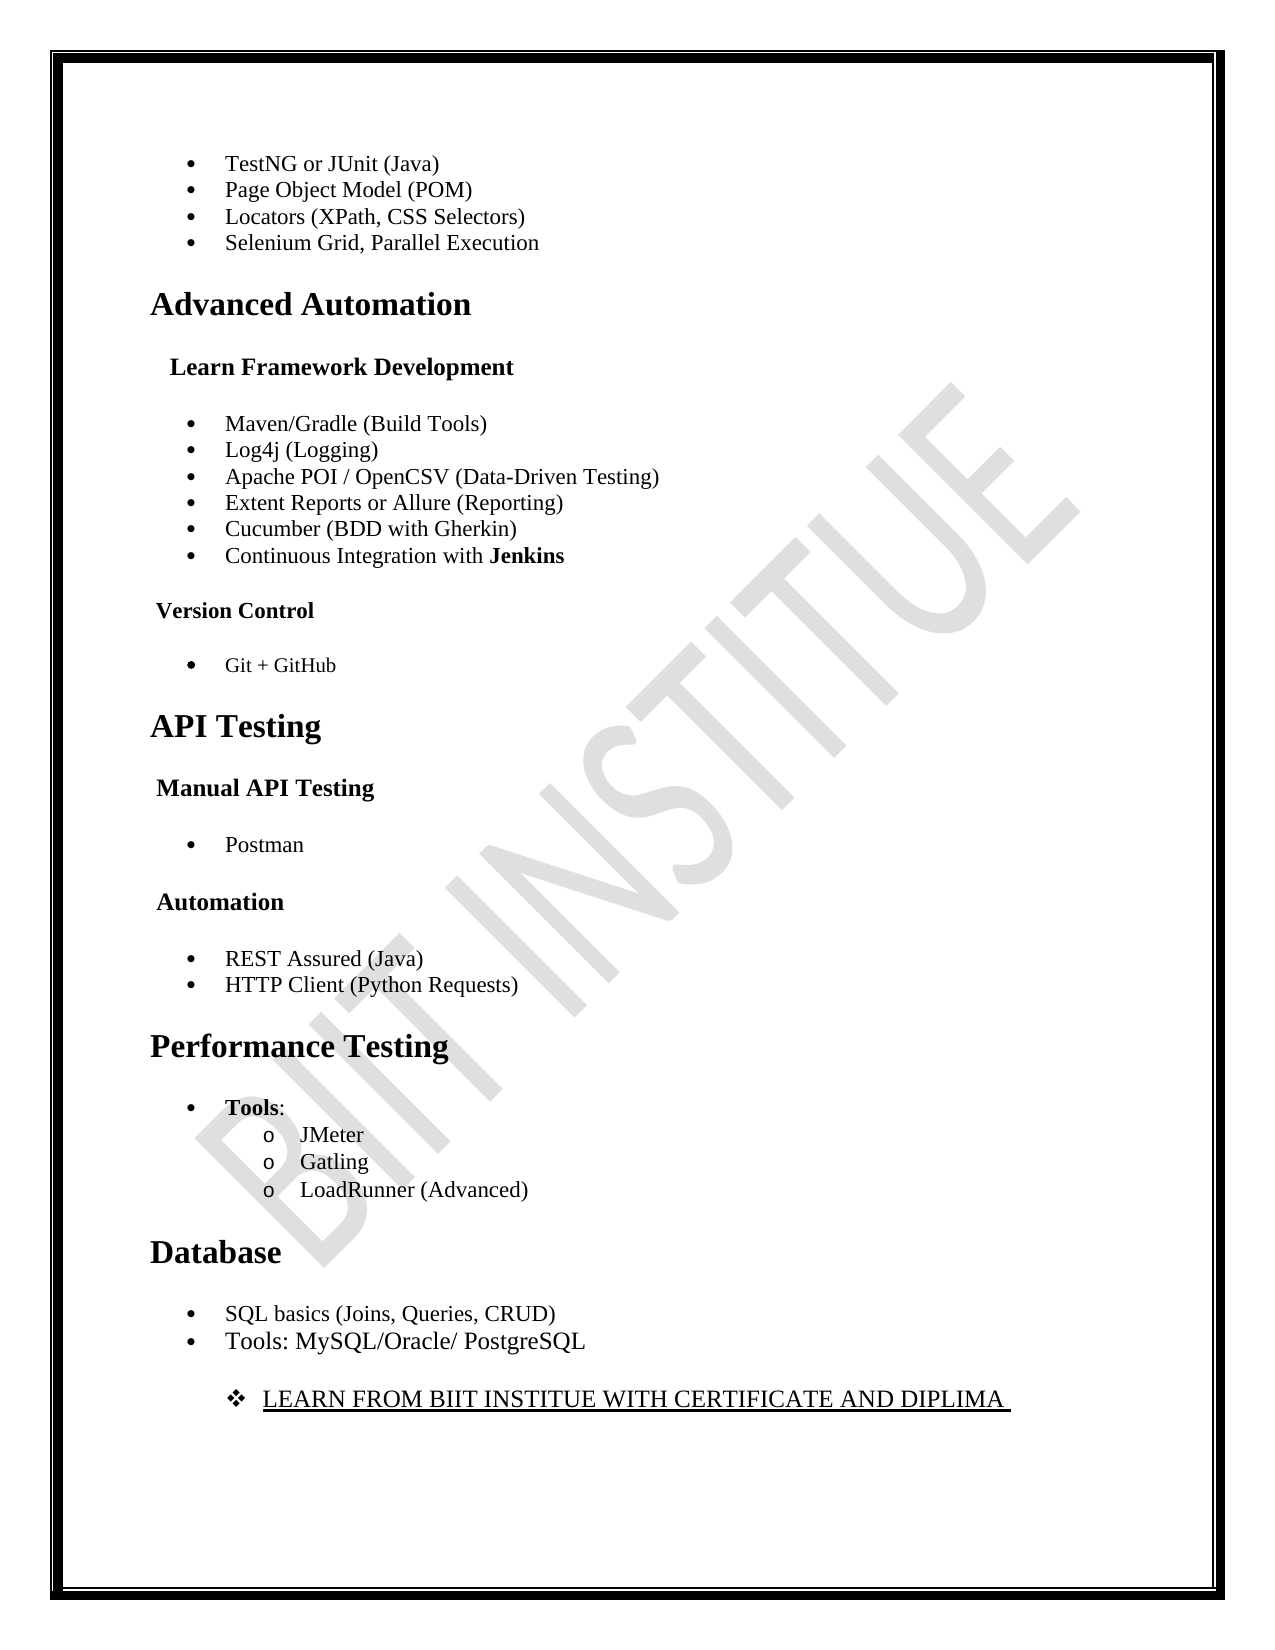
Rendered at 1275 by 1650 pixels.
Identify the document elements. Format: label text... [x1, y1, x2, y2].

list TestNG or JUnit (Java) [187, 150, 1125, 176]
text Performance Testing [150, 1027, 1125, 1065]
list Tools: [187, 1094, 1125, 1121]
list Log4j (Logging) [187, 436, 1125, 463]
text Manual API Testing [150, 773, 1125, 802]
text Advanced Automation [150, 284, 1125, 323]
list Git + GitHub [187, 653, 1125, 677]
list Maven/Gradle (Build Tools) [187, 410, 1125, 436]
text Learn Framework Development [150, 352, 1125, 381]
list LoadRunner (Advanced) [262, 1176, 1125, 1203]
list REST Assured (Java) [187, 945, 1125, 971]
list Selenium Grid, Parallel Execution [187, 229, 1125, 255]
list Cucumber (BDD with Gherkin) [187, 515, 1125, 542]
list Postman [187, 831, 1125, 858]
list Gatling [262, 1148, 1125, 1176]
list HTTP Client (Python Requests) [187, 971, 1125, 998]
text Database [150, 1233, 1125, 1271]
list SQL basics (Joins, Queries, CRUD) [187, 1300, 1125, 1326]
text API Testing [150, 706, 1125, 744]
list Page Object Model (POM) [187, 176, 1125, 203]
list Extent Reports or Allure (Reporting) [187, 489, 1125, 515]
list Locators (XPath, CSS Selectors) [187, 203, 1125, 229]
text Version Control [150, 597, 1125, 624]
list JMeter [262, 1121, 1125, 1148]
list Tools: MySQL/Oracle/ PostgreSQL [187, 1326, 1125, 1355]
list LEARN FROM BIIT INSTITUE WITH CERTIFICATE AND DIPLIMA [225, 1384, 1125, 1413]
list Apache POI / OpenCSV (Data-Driven Testing) [187, 463, 1125, 489]
list Continuous Integration with Jenkins [187, 542, 1125, 568]
text Automation [150, 887, 1125, 916]
